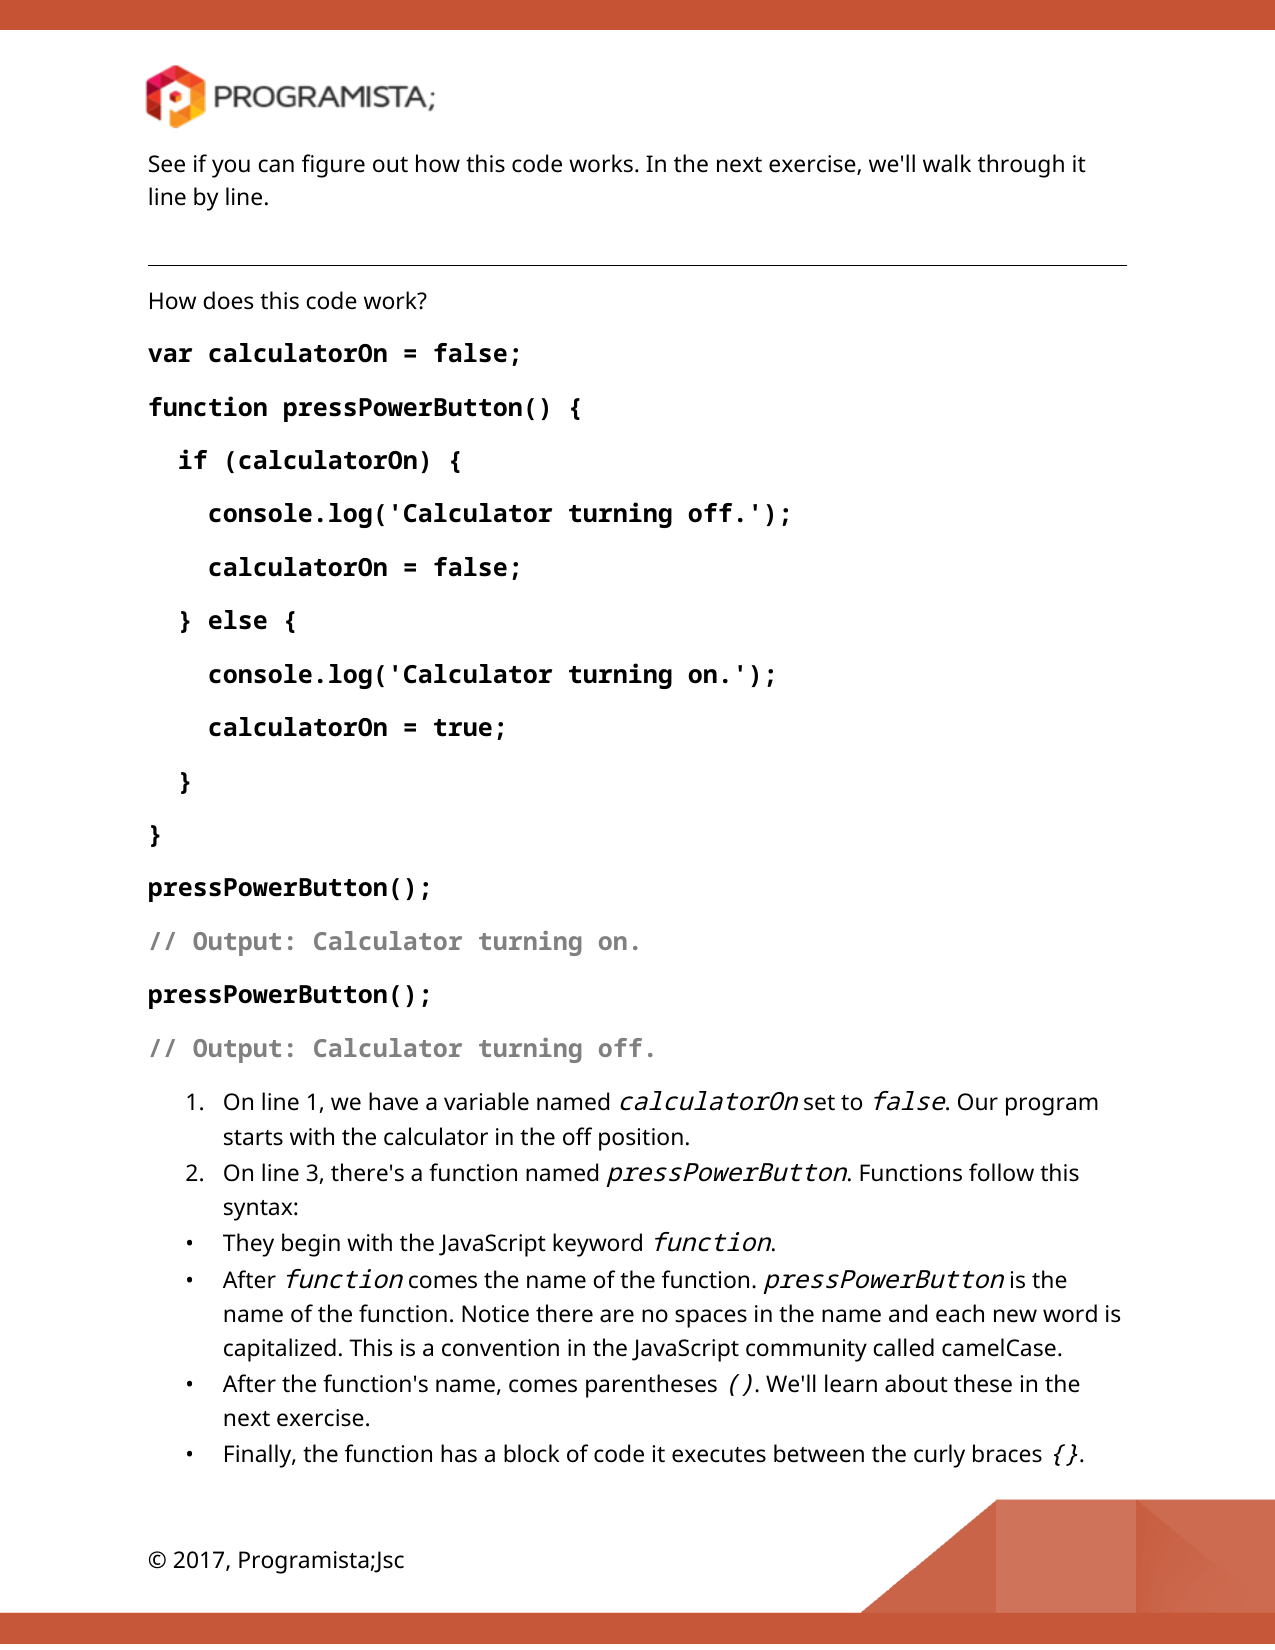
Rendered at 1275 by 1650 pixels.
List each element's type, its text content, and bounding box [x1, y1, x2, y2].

text How does this code work? [148, 285, 1127, 317]
picture [142, 42, 438, 149]
text calculatorOn = true; [148, 710, 1127, 744]
list On line 1, we have a variable named calculatorOn set to false. Our program starts with the calculator in the off position. [185, 1084, 1127, 1152]
list Finally, the function has a block of code it executes between the curly braces {}. [185, 1436, 1127, 1470]
text See if you can figure out how this code works. In the next exercise, we'll walk through it line by line. [148, 148, 1127, 213]
text // Output: Calculator turning off. [148, 1030, 1127, 1064]
text if (calculatorOn) { [148, 443, 1127, 477]
text } [148, 763, 1127, 797]
text pressPowerButton(); [148, 870, 1127, 904]
text console.log('Calculator turning off.'); [148, 496, 1127, 530]
text calculatorOn = false; [148, 549, 1127, 583]
list After function comes the name of the function. pressPowerButton is the name of the function. Notice there are no spaces in the name and each new word is capitalized. This is a convention in the JavaScript community called camelCase. [185, 1261, 1127, 1363]
list After the function's name, comes parentheses (). We'll learn about these in the next exercise. [185, 1365, 1127, 1433]
list They begin with the JavaScript keyword function. [185, 1224, 1127, 1258]
text function pressPowerButton() { [148, 389, 1127, 423]
text var calculatorOn = false; [148, 336, 1127, 370]
text pressPowerButton(); [148, 977, 1127, 1011]
list On line 3, there's a function named pressPowerButton. Functions follow this syntax: [185, 1154, 1127, 1222]
picture [0, 0, 1275, 30]
text } else { [148, 603, 1127, 637]
text console.log('Calculator turning on.'); [148, 656, 1127, 690]
text } [148, 817, 1127, 851]
text // Output: Calculator turning on. [148, 923, 1127, 958]
